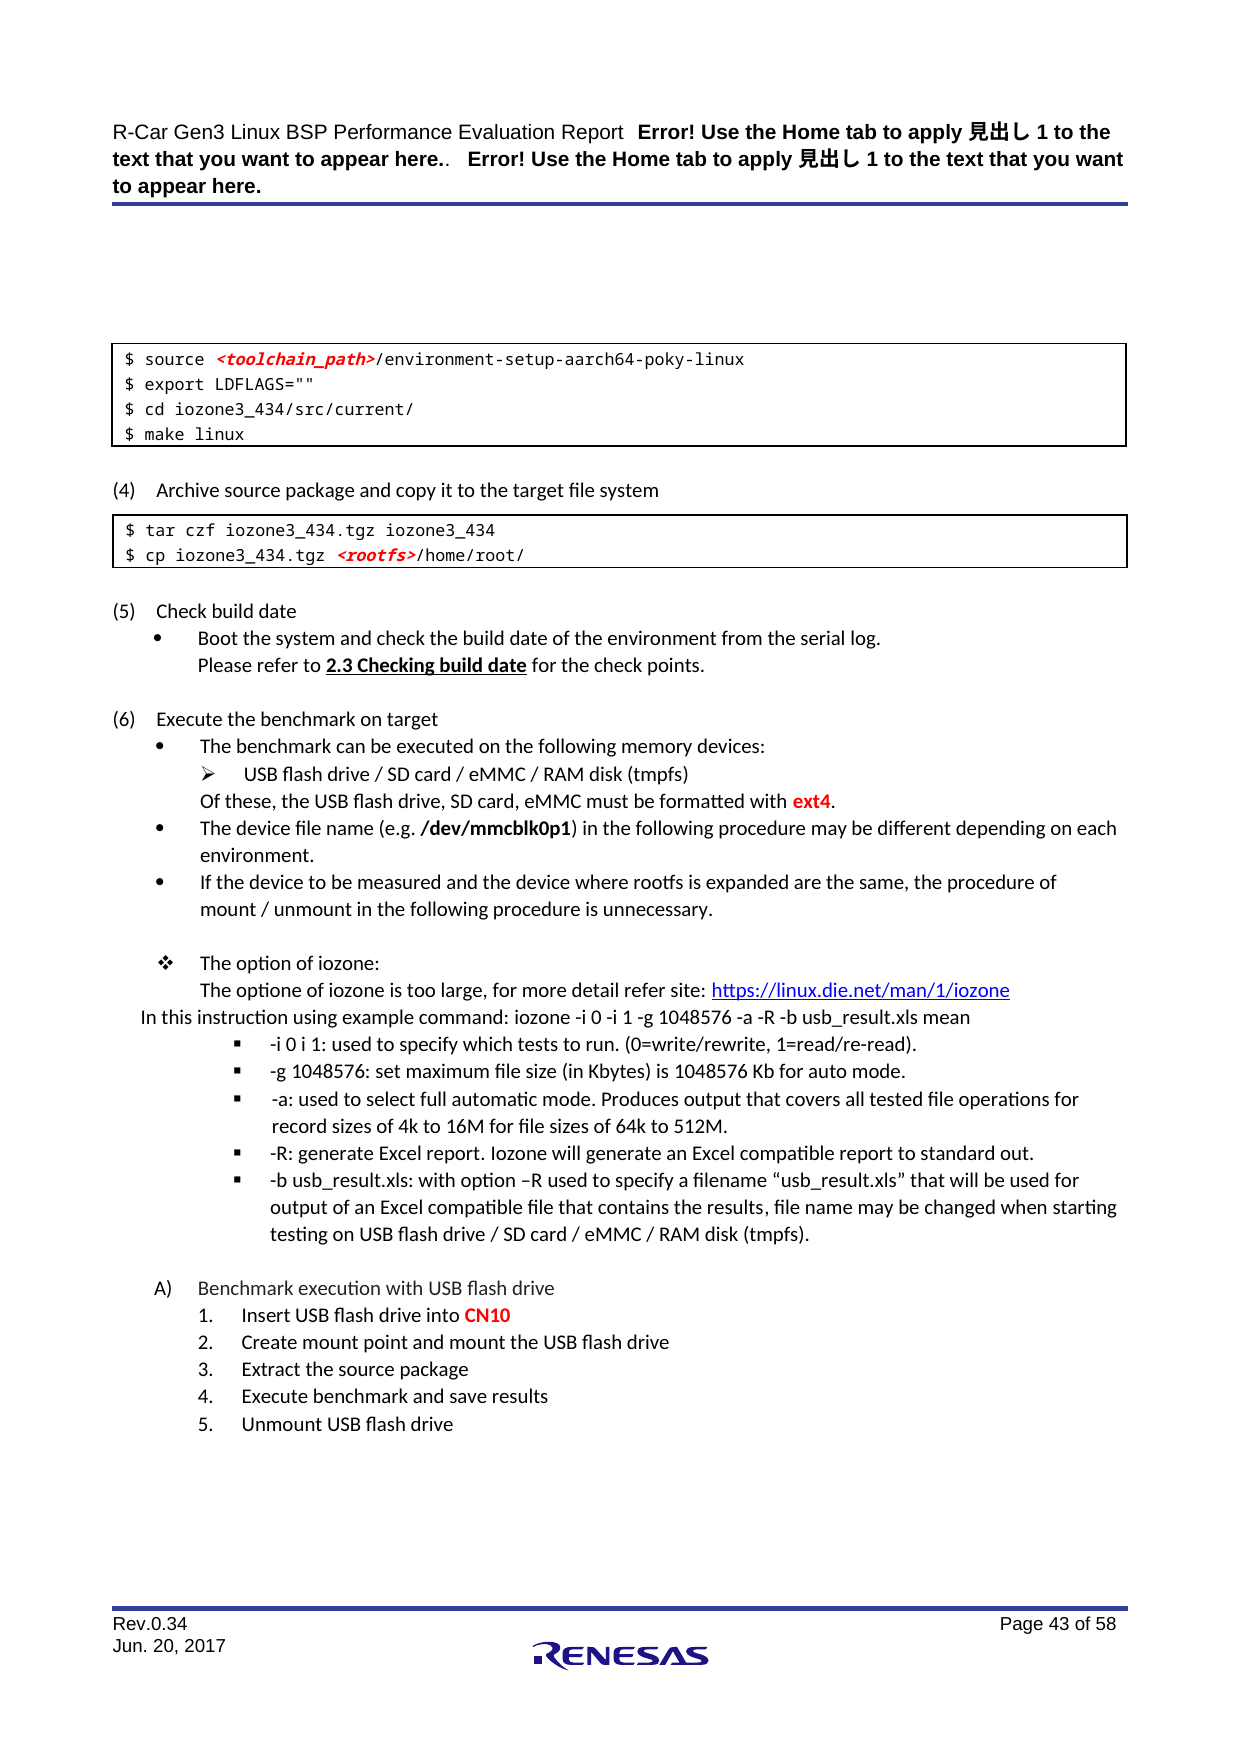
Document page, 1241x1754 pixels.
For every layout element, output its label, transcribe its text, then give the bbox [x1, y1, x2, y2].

list Benchmark execution with USB flash drive [154, 1274, 1128, 1301]
list -a: used to select full automatic mode. Produces output that covers all tested file operations for record sizes of 4k to 16M for file sizes of 64k to 512M. [232, 1084, 1128, 1138]
list The optione of iozone is too large, for more detail refer site: https://linux.die.net/man/1/iozone [200, 976, 1128, 1003]
list Archive source package and copy it to the target file system [112, 475, 1128, 502]
list Unmount USB flash drive [198, 1409, 1128, 1436]
list Insert USB flash drive into CN10 [198, 1301, 1128, 1328]
list Execute the benchmark on target [112, 705, 1128, 732]
list The option of iozone: [156, 949, 1128, 976]
list Execute benchmark and save results [198, 1382, 1128, 1409]
text In this instruction using example command: iozone -i 0 -i 1 -g 1048576 -a -R -b usb_result.xls mean [112, 1003, 1128, 1030]
list USB flash drive / SD card / eMMC / RAM disk (tmpfs) [200, 759, 1128, 786]
list The benchmark can be executed on the following memory devices: [156, 732, 1128, 759]
list If the device to be measured and the device where rootfs is expanded are the same, the procedure of mount / unmount in the following procedure is unnecessary. [156, 868, 1128, 922]
list The device file name (e.g. /dev/mmcblk0p1) in the following procedure may be different depending on each environment. [156, 813, 1128, 868]
list -i 0 i 1: used to specify which tests to run. (0=write/rewrite, 1=read/re-read). [232, 1030, 1128, 1057]
list Extract the source package [198, 1355, 1128, 1382]
list Boot the system and check the build date of the environment from the serial log. [154, 624, 1128, 651]
list Check build date [112, 597, 1128, 624]
list Create mount point and mount the USB flash drive [198, 1328, 1128, 1355]
list -R: generate Excel report. Iozone will generate an Excel compatible report to standard out. [232, 1138, 1128, 1166]
list -b usb_result.xls: with option –R used to specify a filename “usb_result.xls” that will be used for output of an Excel compatible file that contains the results, file name may be changed when starting testing on USB flash drive / SD card / eMMC / RAM disk (tmpfs). [232, 1166, 1128, 1247]
text Of these, the USB flash drive, SD card, eMMC must be formatted with ext4. [200, 786, 1128, 813]
list -g 1048576: set maximum file size (in Kbytes) is 1048576 Kb for auto mode. [232, 1057, 1128, 1084]
text Please refer to 2.3 Checking build date for the check points. [114, 651, 1128, 678]
